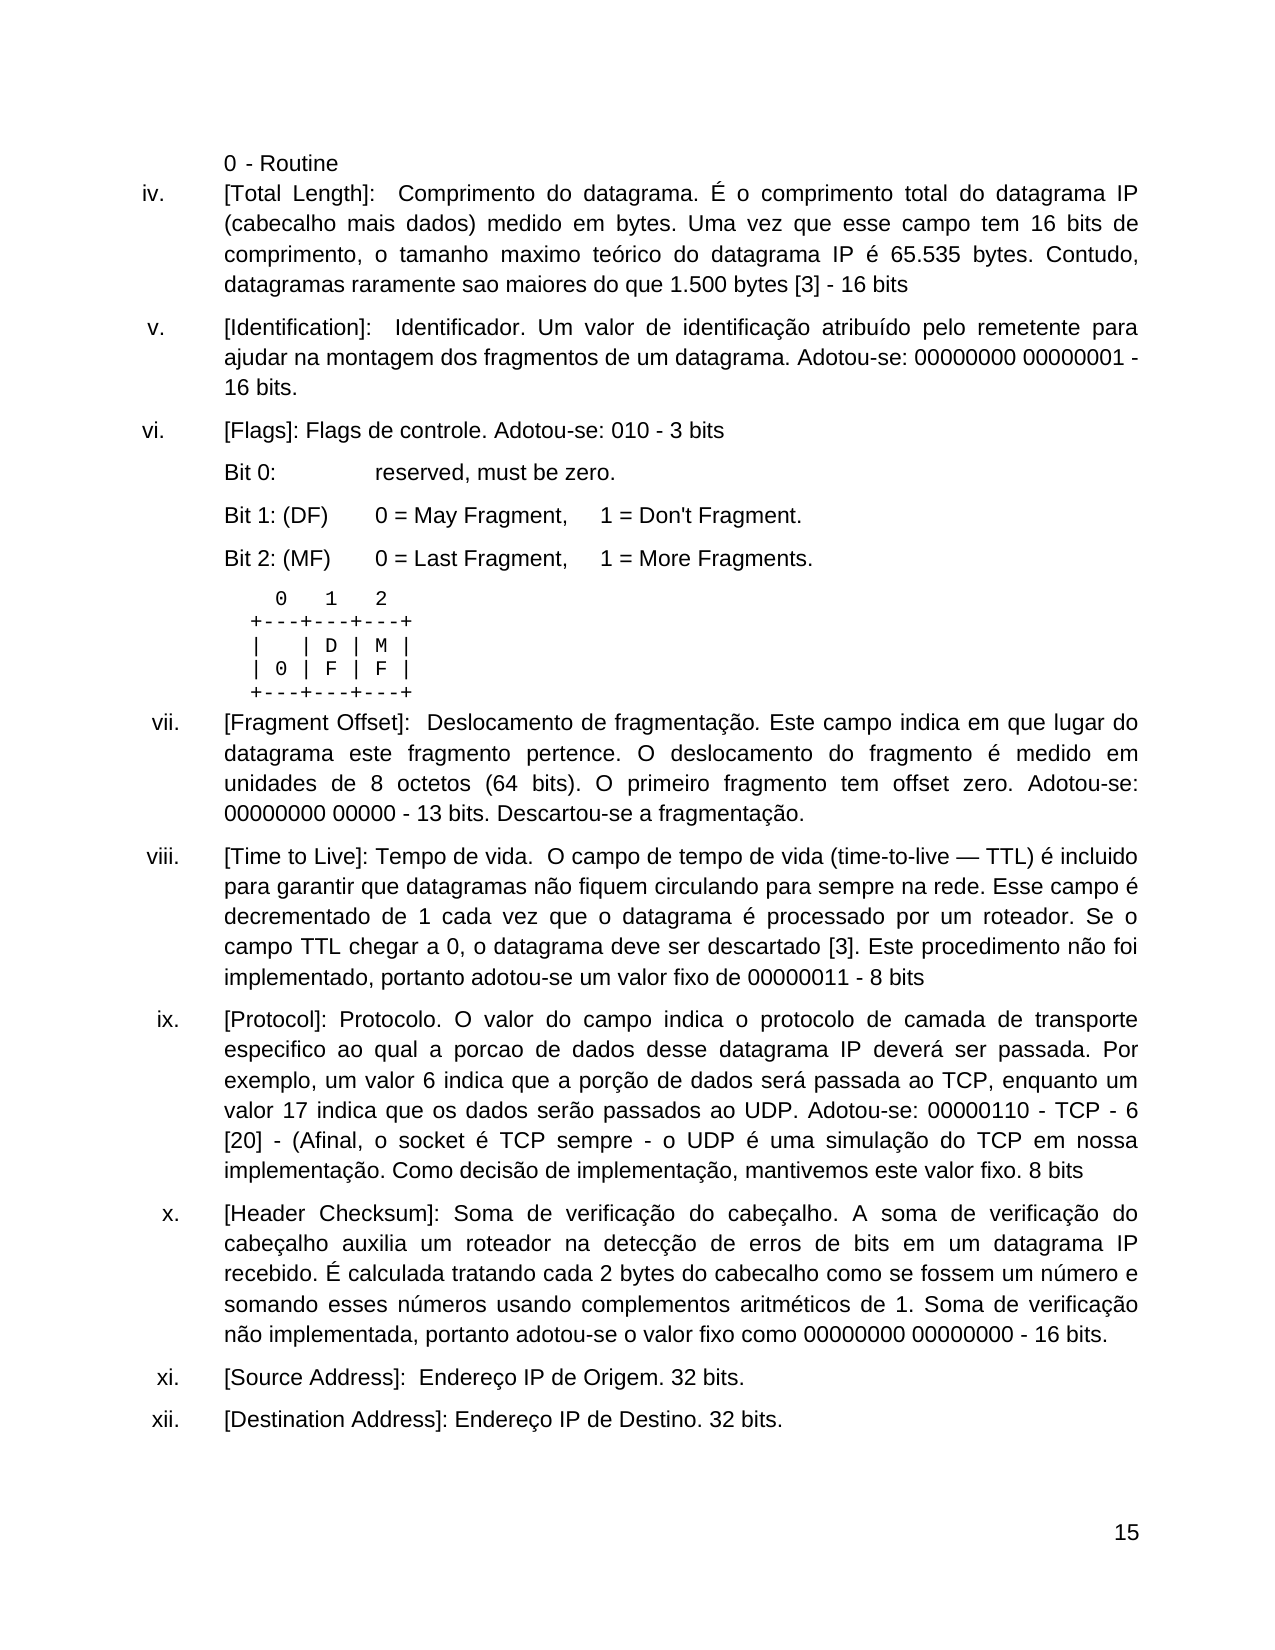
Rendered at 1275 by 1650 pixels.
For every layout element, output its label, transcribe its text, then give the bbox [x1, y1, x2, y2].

list [Time to Live]: Tempo de vida. O campo de tempo de vida (time-to-live — TTL) é incluido para garantir que datagramas não fiquem circulando para sempre na rede. Esse campo é decrementado de 1 cada vez que o datagrama é processado por um roteador. Se o campo TTL chegar a 0, o datagrama deve ser descartado [3]. Este procedimento não foi implementado, portanto adotou-se um valor fixo de 00000011 - 8 bits [179, 843, 1139, 990]
text +---+---+---+ [150, 611, 1139, 635]
list [Flags]: Flags de controle. Adotou-se: 010 - 3 bits [165, 417, 1139, 443]
list [Source Address]: Endereço IP de Origem. 32 bits. [179, 1363, 1139, 1390]
list [Fragment Offset]: Deslocamento de fragmentação. Este campo indica em que lugar do datagrama este fragmento pertence. O deslocamento do fragmento é medido em unidades de 8 octetos (64 bits). O primeiro fragmento tem offset zero. Adotou-se: 00000000 00000 - 13 bits. Descartou-se a fragmentação. [179, 709, 1139, 826]
list [Header Checksum]: Soma de verificação do cabeçalho. A soma de verificação do cabeçalho auxilia um roteador na detecção de erros de bits em um datagrama IP recebido. É calculada tratando cada 2 bytes do cabecalho como se fossem um número e somando esses números usando complementos aritméticos de 1. Soma de verificação não implementada, portanto adotou-se o valor fixo como 00000000 00000000 - 16 bits. [179, 1200, 1139, 1347]
list [Destination Address]: Endereço IP de Destino. 32 bits. [179, 1406, 1139, 1432]
list Bit 2: (MF) 0 = Last Fragment, 1 = More Fragments. [224, 545, 1139, 571]
list [Identification]: Identificador. Um valor de identificação atribuído pelo remetente para ajudar na montagem dos fragmentos de um datagrama. Adotou-se: 00000000 00000001 -16 bits. [165, 313, 1139, 400]
text | 0 | F | F | [150, 658, 1139, 682]
list - Routine [223, 150, 1139, 176]
list Bit 0: reserved, must be zero. [224, 459, 1139, 486]
text | | D | M | [150, 635, 1139, 658]
list [Protocol]: Protocolo. O valor do campo indica o protocolo de camada de transporte especifico ao qual a porcao de dados desse datagrama IP deverá ser passada. Por exemplo, um valor 6 indica que a porção de dados será passada ao TCP, enquanto um valor 17 indica que os dados serão passados ao UDP. Adotou-se: 00000110 - TCP - 6 [20] - (Afinal, o socket é TCP sempre - o UDP é uma simulação do TCP em nossa implementação. Como decisão de implementação, mantivemos este valor fixo. 8 bits [179, 1006, 1139, 1183]
list Bit 1: (DF) 0 = May Fragment, 1 = Don't Fragment. [224, 502, 1139, 528]
text 0 1 2 [150, 587, 1139, 611]
text +---+---+---+ [150, 682, 1139, 706]
list [Total Length]: Comprimento do datagrama. É o comprimento total do datagrama IP (cabecalho mais dados) medido em bytes. Uma vez que esse campo tem 16 bits de comprimento, o tamanho maximo teórico do datagrama IP é 65.535 bytes. Contudo, datagramas raramente sao maiores do que 1.500 bytes [3] - 16 bits [165, 180, 1139, 297]
